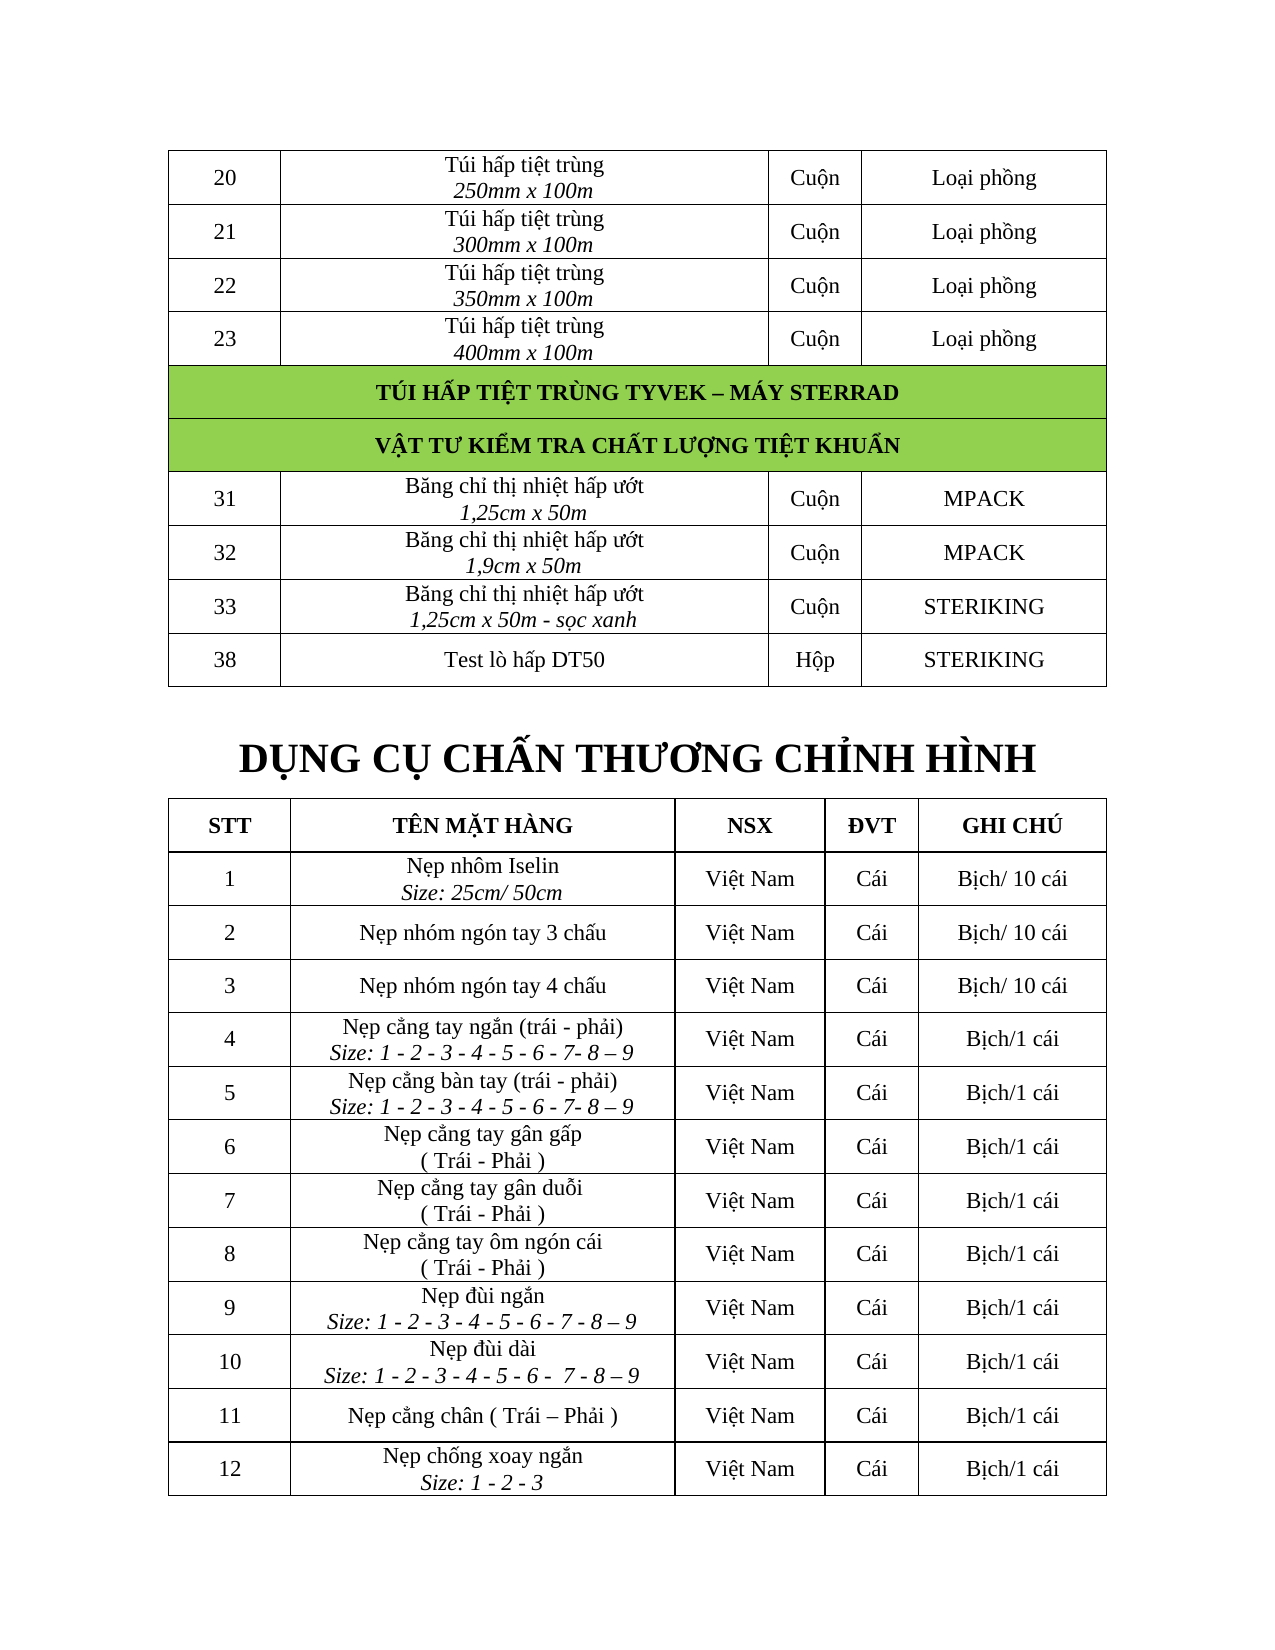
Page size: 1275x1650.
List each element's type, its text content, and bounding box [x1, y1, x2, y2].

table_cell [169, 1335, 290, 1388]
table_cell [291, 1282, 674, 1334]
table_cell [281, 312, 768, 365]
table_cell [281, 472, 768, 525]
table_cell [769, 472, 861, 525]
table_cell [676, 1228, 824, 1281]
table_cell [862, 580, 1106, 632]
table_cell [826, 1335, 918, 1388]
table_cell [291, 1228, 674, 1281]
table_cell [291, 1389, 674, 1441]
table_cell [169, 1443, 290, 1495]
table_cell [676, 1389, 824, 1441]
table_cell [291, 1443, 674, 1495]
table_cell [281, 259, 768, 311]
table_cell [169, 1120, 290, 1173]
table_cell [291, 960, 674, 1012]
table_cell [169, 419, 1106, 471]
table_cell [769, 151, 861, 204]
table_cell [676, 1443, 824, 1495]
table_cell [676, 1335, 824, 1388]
text DỤNG CỤ CHẤN THƯƠNG CHỈNH HÌNH [150, 733, 1125, 781]
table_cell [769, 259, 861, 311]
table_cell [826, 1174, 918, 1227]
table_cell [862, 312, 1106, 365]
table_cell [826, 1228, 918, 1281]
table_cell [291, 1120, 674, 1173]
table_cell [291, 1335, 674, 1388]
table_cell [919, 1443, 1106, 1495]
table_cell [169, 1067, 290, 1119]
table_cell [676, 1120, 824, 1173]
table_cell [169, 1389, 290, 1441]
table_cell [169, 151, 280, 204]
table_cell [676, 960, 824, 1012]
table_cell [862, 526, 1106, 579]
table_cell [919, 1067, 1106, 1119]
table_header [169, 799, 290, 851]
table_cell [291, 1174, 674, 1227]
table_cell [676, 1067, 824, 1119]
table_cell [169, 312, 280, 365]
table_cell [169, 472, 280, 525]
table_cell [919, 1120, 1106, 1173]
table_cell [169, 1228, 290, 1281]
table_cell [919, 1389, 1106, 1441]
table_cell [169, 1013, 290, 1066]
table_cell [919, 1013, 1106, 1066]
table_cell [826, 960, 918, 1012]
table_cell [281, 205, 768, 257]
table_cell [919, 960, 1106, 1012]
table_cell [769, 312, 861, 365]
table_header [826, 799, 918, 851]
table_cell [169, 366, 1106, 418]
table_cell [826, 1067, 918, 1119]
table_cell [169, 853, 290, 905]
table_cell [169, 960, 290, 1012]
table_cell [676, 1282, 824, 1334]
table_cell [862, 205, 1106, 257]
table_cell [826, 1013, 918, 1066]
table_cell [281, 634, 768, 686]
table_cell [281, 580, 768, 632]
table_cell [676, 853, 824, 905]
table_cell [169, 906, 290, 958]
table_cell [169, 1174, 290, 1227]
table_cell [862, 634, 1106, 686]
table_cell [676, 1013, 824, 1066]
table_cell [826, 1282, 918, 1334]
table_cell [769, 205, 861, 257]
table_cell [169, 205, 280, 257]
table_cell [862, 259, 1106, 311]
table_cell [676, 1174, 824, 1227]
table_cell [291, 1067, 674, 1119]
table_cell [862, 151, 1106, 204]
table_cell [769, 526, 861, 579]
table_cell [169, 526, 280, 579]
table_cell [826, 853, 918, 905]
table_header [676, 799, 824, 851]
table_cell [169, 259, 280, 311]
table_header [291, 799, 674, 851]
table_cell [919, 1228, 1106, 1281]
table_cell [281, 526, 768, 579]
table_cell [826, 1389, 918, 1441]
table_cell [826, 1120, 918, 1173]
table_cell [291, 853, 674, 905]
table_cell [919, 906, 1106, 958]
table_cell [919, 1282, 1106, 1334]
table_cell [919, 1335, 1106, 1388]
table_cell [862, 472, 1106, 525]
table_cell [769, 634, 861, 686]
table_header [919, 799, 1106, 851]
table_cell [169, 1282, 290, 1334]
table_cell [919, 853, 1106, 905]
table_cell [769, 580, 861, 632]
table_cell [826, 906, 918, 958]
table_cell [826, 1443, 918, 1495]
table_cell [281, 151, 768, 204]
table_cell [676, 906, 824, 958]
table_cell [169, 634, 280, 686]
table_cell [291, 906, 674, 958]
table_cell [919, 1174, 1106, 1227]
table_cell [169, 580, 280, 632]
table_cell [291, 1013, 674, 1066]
